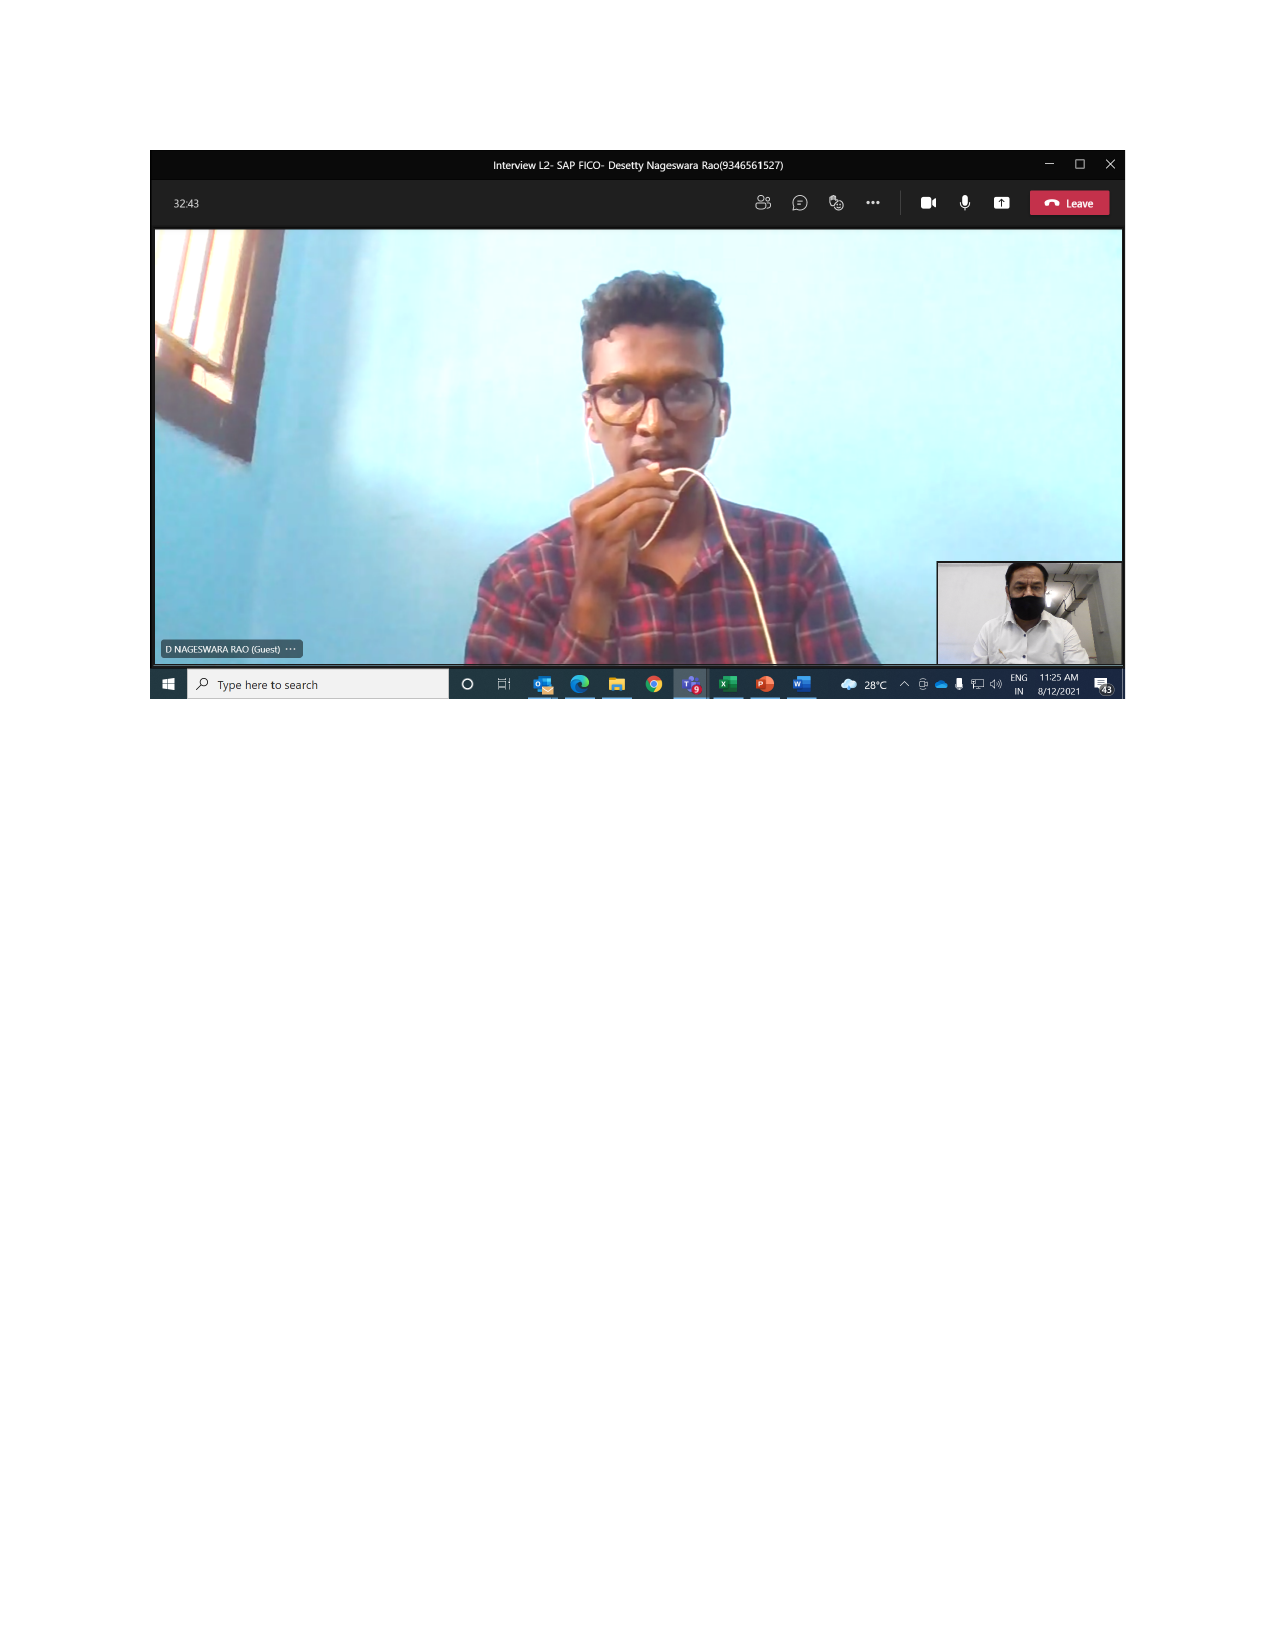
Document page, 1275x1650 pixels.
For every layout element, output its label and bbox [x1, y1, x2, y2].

picture [150, 150, 1125, 699]
